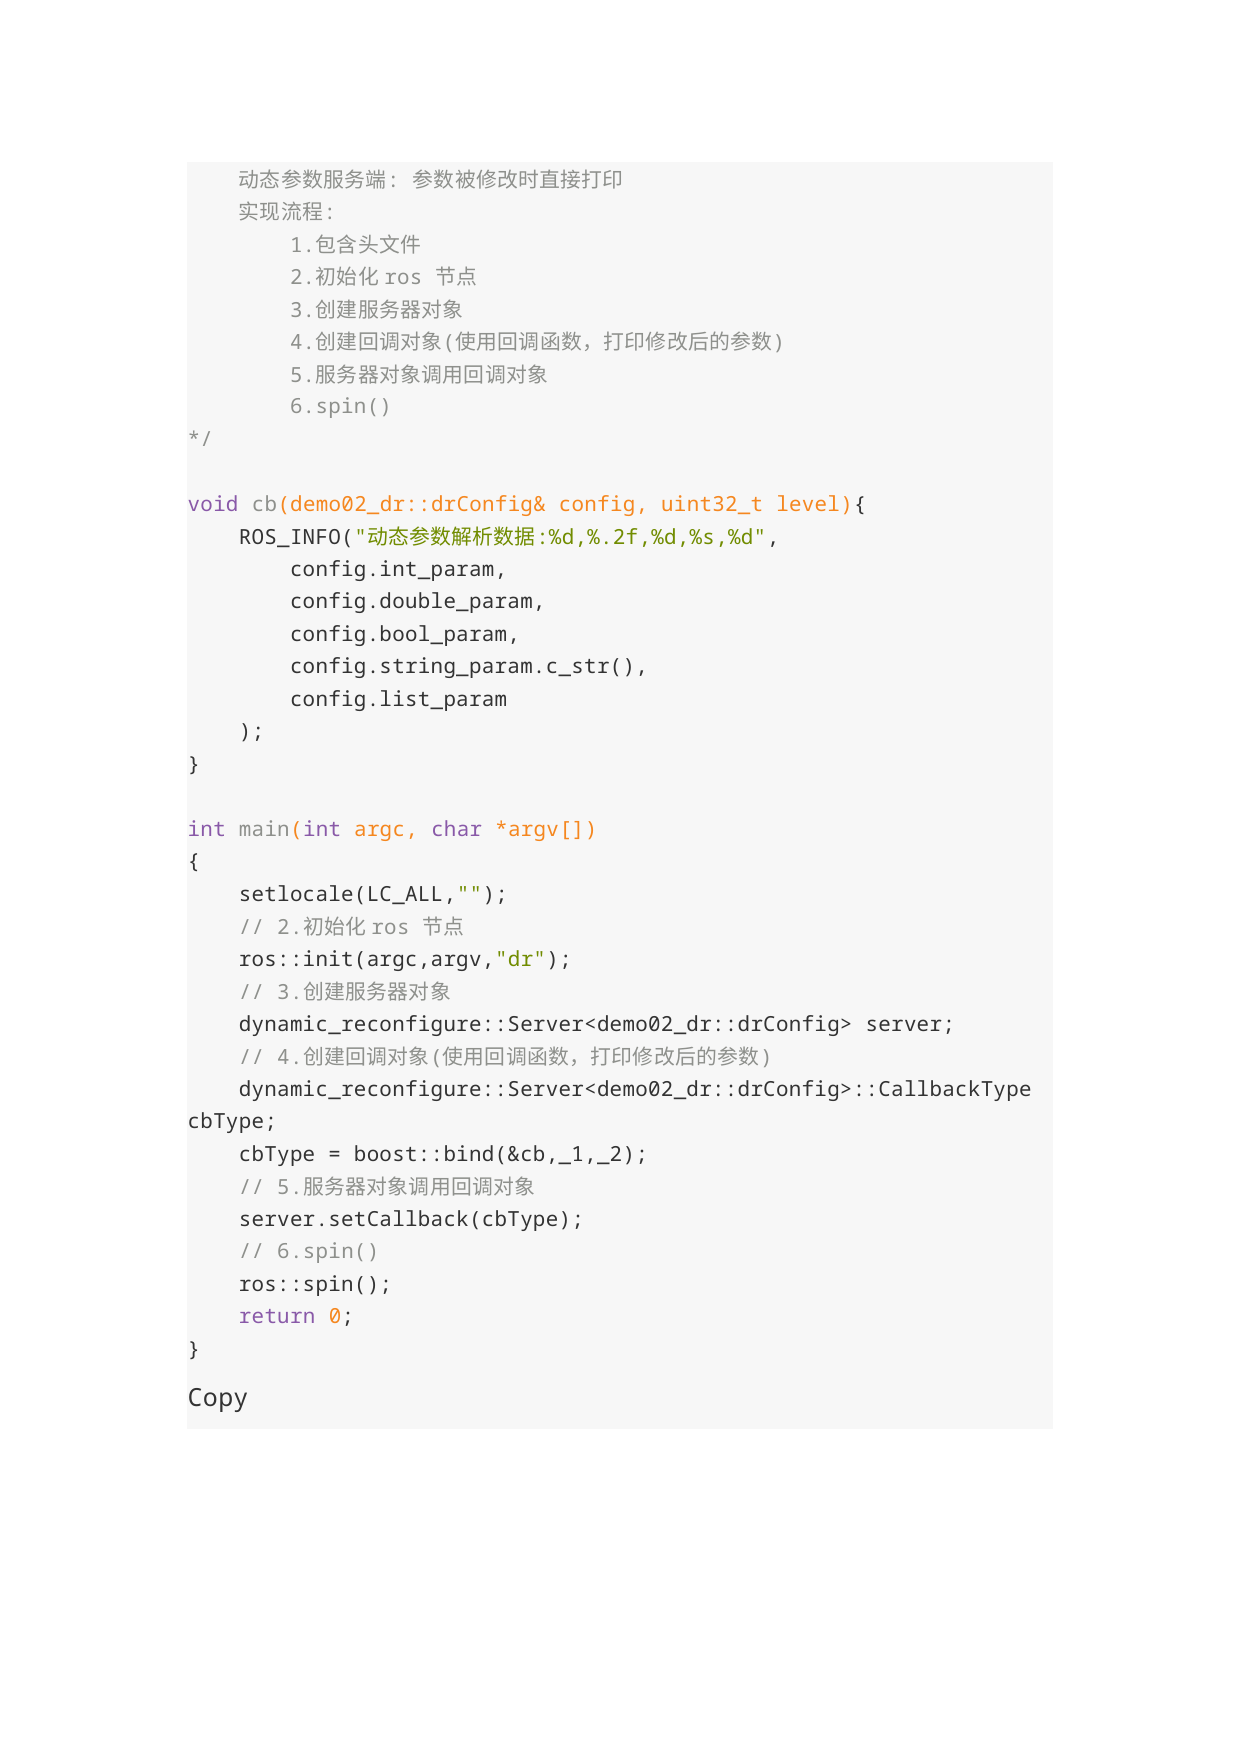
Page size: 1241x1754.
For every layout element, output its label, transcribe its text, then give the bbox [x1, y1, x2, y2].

text server.setCallback(cbType); [187, 1202, 1053, 1234]
text config.list_param [187, 682, 1053, 714]
text config.double_param, [187, 584, 1053, 617]
text config.string_param.c_str(), [187, 649, 1053, 682]
text // 5.服务器对象调用回调对象 [187, 1169, 1053, 1202]
text ros::init(argc,argv,"dr"); [187, 942, 1053, 974]
text Copy [187, 1364, 1053, 1429]
text // 2.初始化 ros 节点 [187, 909, 1053, 942]
text setlocale(LC_ALL,""); [187, 877, 1053, 909]
text 实现流程: [187, 194, 1053, 227]
text dynamic_reconfigure::Server<demo02_dr::drConfig> server; [187, 1007, 1053, 1039]
text */ [187, 422, 1053, 454]
text 4.创建回调对象(使用回调函数，打印修改后的参数) [187, 324, 1053, 357]
text ); [187, 714, 1053, 747]
text 1.包含头文件 [187, 227, 1053, 259]
text void cb(demo02_dr::drConfig& config, uint32_t level){ [187, 487, 1053, 519]
text // 3.创建服务器对象 [187, 974, 1053, 1007]
text cbType = boost::bind(&cb,_1,_2); [187, 1137, 1053, 1169]
text 2.初始化 ros 节点 [187, 259, 1053, 292]
text ROS_INFO("动态参数解析数据:%d,%.2f,%d,%s,%d", [187, 519, 1053, 552]
text 5.服务器对象调用回调对象 [187, 357, 1053, 389]
text 3.创建服务器对象 [187, 292, 1053, 324]
text } [187, 1332, 1053, 1364]
text 6.spin() [187, 389, 1053, 422]
text { [187, 844, 1053, 877]
text config.bool_param, [187, 617, 1053, 649]
text ros::spin(); [187, 1267, 1053, 1299]
text // 4.创建回调对象(使用回调函数，打印修改后的参数) [187, 1039, 1053, 1072]
text // 6.spin() [187, 1234, 1053, 1267]
text int main(int argc, char *argv[]) [187, 812, 1053, 844]
text 动态参数服务端: 参数被修改时直接打印 [187, 162, 1053, 194]
text return 0; [187, 1299, 1053, 1332]
text } [187, 747, 1053, 779]
text dynamic_reconfigure::Server<demo02_dr::drConfig>::CallbackType cbType; [187, 1072, 1053, 1137]
text config.int_param, [187, 552, 1053, 584]
